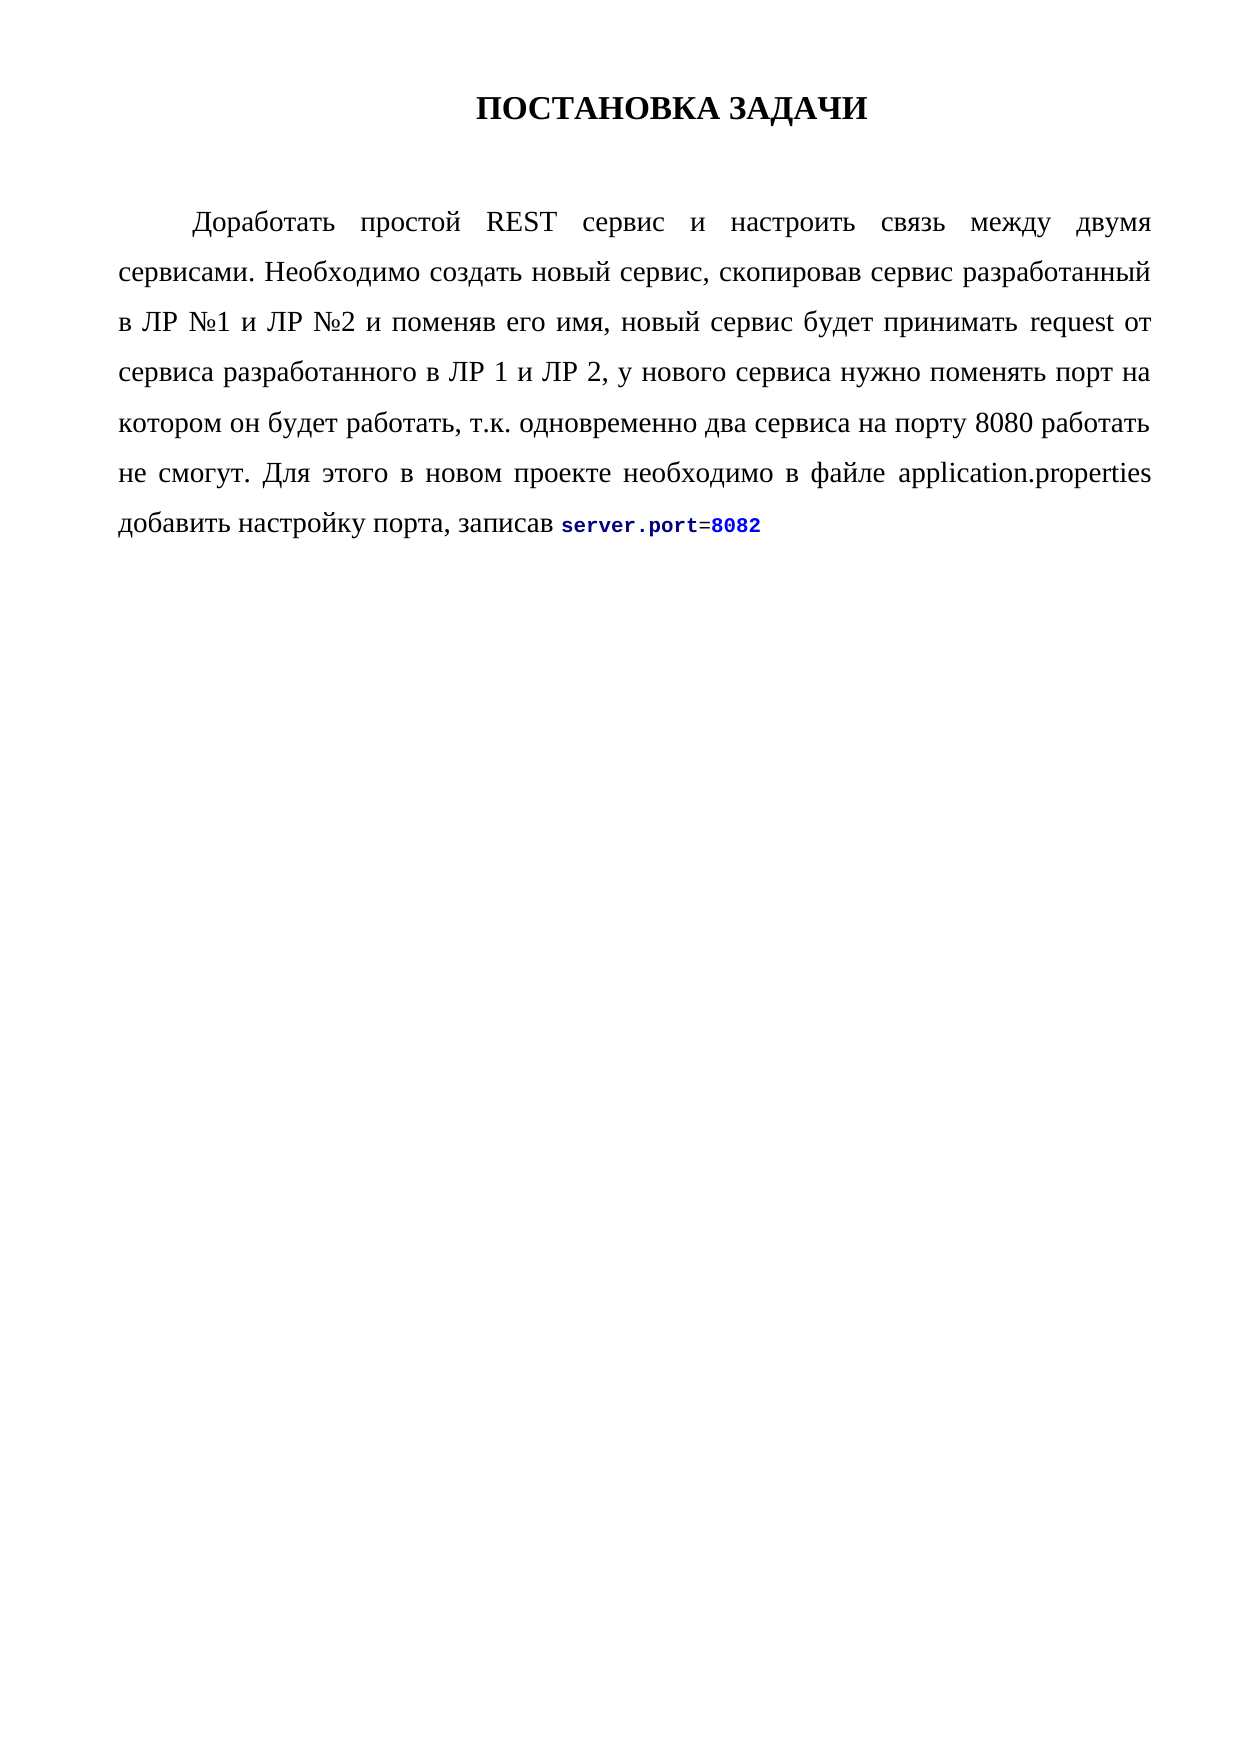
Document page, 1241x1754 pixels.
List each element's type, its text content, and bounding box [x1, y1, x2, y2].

text Доработать простой REST сервис и настроить связь между двумя сервисами. Необходимо создать новый сервис, скопировав сервис разработанный в ЛР №1 и ЛР №2 и поменяв его имя, новый сервис будет принимать request от сервиса разработанного в ЛР 1 и ЛР 2, у нового сервиса нужно поменять порт на котором он будет работать, т.к. одновременно два сервиса на порту 8080 работать не смогут. Для этого в новом проекте необходимо в файле application.properties добавить настройку порта, записав server.port=8082 [118, 204, 1152, 539]
text ПОСТАНОВКА ЗАДАЧИ [118, 89, 1152, 127]
